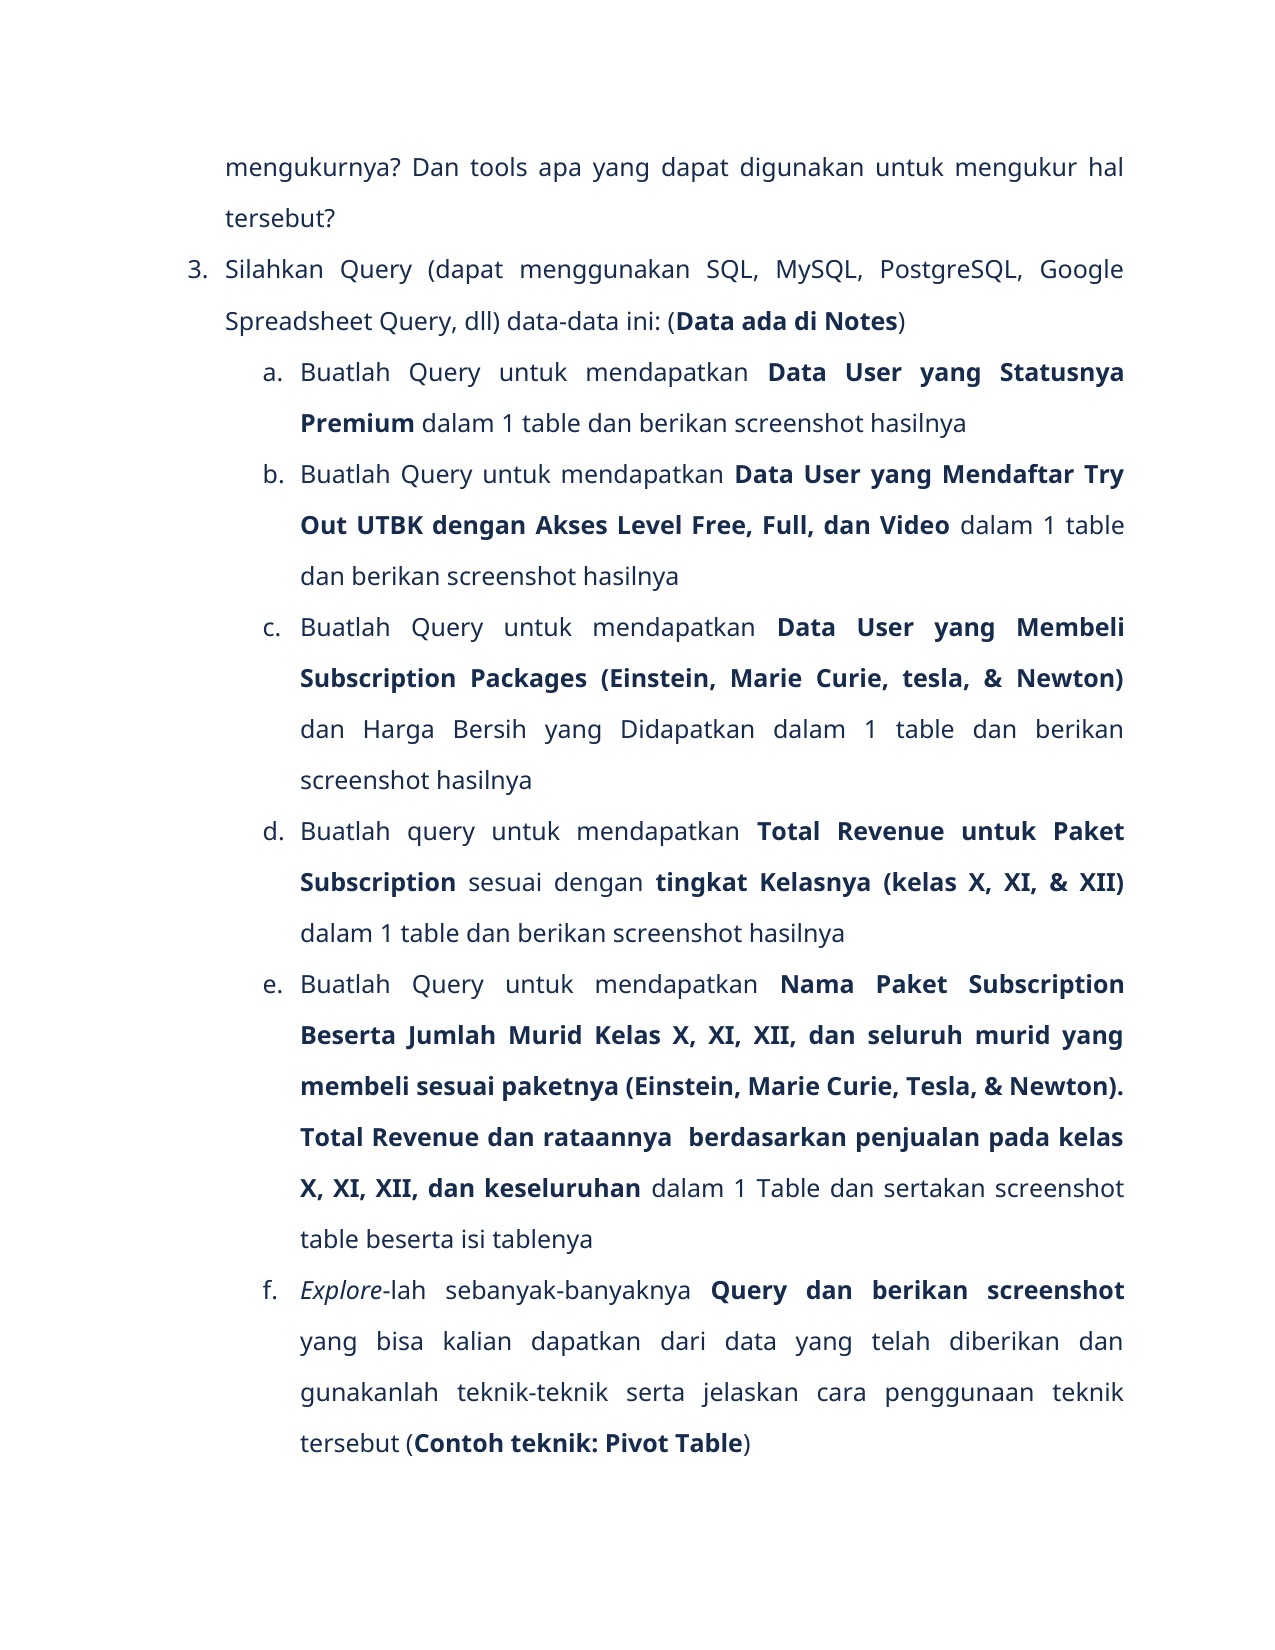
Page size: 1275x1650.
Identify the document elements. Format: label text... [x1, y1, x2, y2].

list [187, 150, 1125, 235]
list Buatlah Query untuk mendapatkan Data User yang Mendaftar Try Out UTBK dengan Akses Level Free, Full, dan Video dalam 1 table dan berikan screenshot hasilnya [262, 456, 1125, 592]
list Buatlah Query untuk mendapatkan Data User yang Statusnya Premium dalam 1 table dan berikan screenshot hasilnya [262, 354, 1125, 439]
list Buatlah Query untuk mendapatkan Nama Paket Subscription Beserta Jumlah Murid Kelas X, XI, XII, dan seluruh murid yang membeli sesuai paketnya (Einstein, Marie Curie, Tesla, & Newton). Total Revenue dan rataannya berdasarkan penjualan pada kelas X, XI, XII, dan keseluruhan dalam 1 Table dan sertakan screenshot table beserta isi tablenya [262, 967, 1125, 1256]
list Buatlah query untuk mendapatkan Total Revenue untuk Paket Subscription sesuai dengan tingkat Kelasnya (kelas X, XI, & XII) dalam 1 table dan berikan screenshot hasilnya [262, 813, 1125, 950]
list Silahkan Query (dapat menggunakan SQL, MySQL, PostgreSQL, Google Spreadsheet Query, dll) data-data ini: (Data ada di Notes) [187, 252, 1125, 337]
list Explore-lah sebanyak-banyaknya Query dan berikan screenshot yang bisa kalian dapatkan dari data yang telah diberikan dan gunakanlah teknik-teknik serta jelaskan cara penggunaan teknik tersebut (Contoh teknik: Pivot Table) [262, 1273, 1125, 1460]
list Buatlah Query untuk mendapatkan Data User yang Membeli Subscription Packages (Einstein, Marie Curie, tesla, & Newton) dan Harga Bersih yang Didapatkan dalam 1 table dan berikan screenshot hasilnya [262, 609, 1125, 797]
